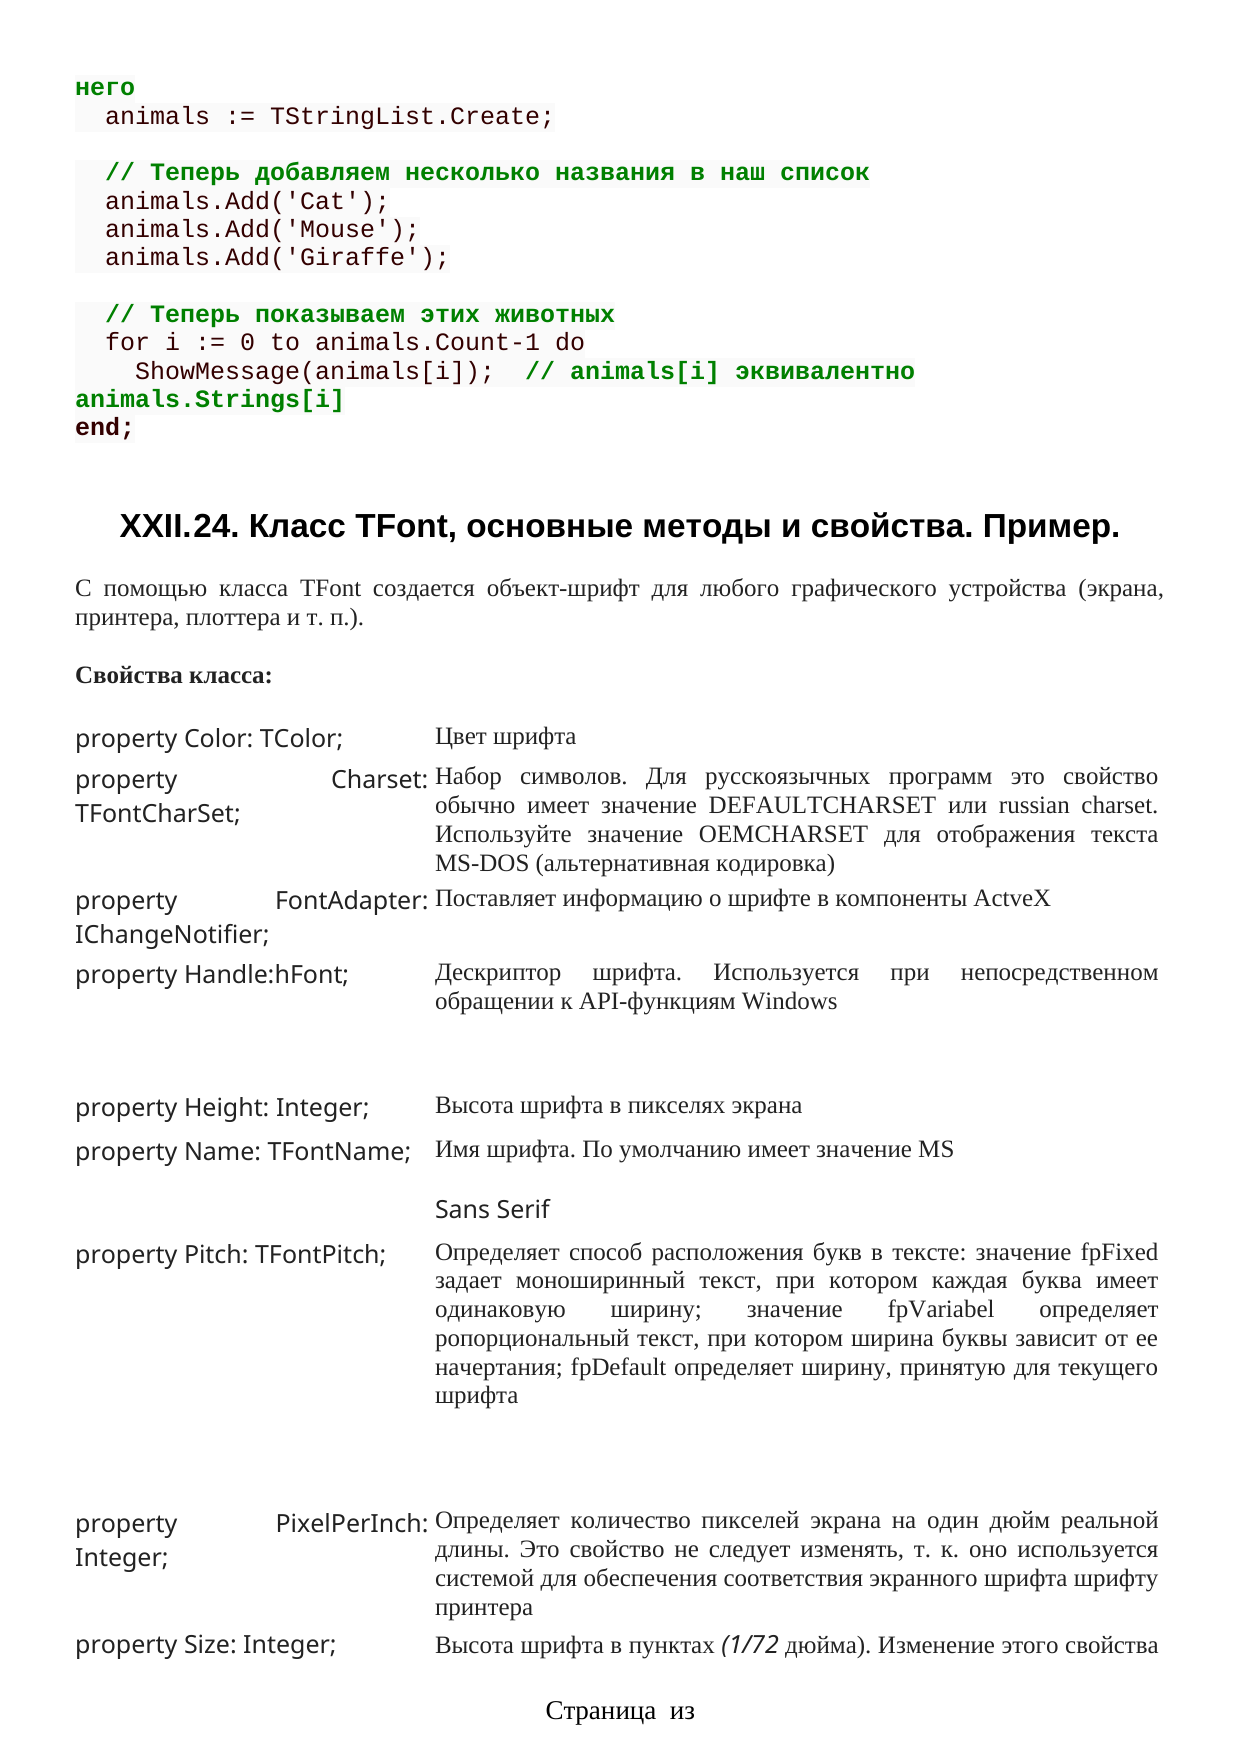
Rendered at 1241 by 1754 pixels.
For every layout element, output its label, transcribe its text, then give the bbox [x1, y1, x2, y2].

table_cell property Name: TFontName; [72, 1131, 432, 1234]
table_cell Дескриптор шрифта. Используется при непосредственном обращении к API-функциям Windows [432, 954, 1162, 1087]
table_cell property FontAdapter: IChangeNotifier; [72, 880, 432, 954]
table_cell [72, 1624, 432, 1679]
text С помощью класса TFont создается объект-шрифт для любого графического устройства (экрана, принтера, плоттера и т. п.). [75, 573, 1165, 631]
table_cell property Handle:hFont; [72, 954, 432, 1087]
table_cell property Charset: TFontCharSet; [72, 758, 432, 879]
table_cell Определяет способ расположения букв в тексте: значение fpFixed задает моноширинный текст, при котором каждая буква имеет одинаковую ширину; значение fpVariabel определяет ропорциональный текст, при котором ширина буквы зависит от ее начертания; fpDefault определяет ширину, принятую для текущего шрифта [432, 1234, 1162, 1502]
table_cell Набор символов. Для русскоязычных программ это свойство обычно имеет значение DEFAULTCHARSET или russian charset. Используйте значение OEMCHARSET для отображения текста MS-DOS (альтернативная кодировка) [432, 758, 1162, 879]
table_header property Color: TColor; [72, 718, 432, 758]
table_cell Определяет количество пикселей экрана на один дюйм реальной длины. Это свойство не следует изменять, т. к. оно используется системой для обеспечения соответствия экранного шрифта шрифту принтера [432, 1503, 1162, 1624]
table_cell property Pitch: TFontPitch; [72, 1234, 432, 1502]
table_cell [432, 1624, 1162, 1679]
text Свойства класса: [75, 660, 1165, 689]
table_cell property Height: Integer; [72, 1087, 432, 1131]
table_cell property PixelPerInch: Integer; [72, 1503, 432, 1624]
table_header Цвет шрифта [432, 718, 1162, 758]
table_cell Высота шрифта в пикселях экрана [432, 1087, 1162, 1131]
table_cell Поставляет информацию о шрифте в компоненты ActveX [432, 880, 1162, 954]
subtitle 24. Класс TFont, основные методы и свойства. Пример. [75, 506, 1165, 544]
table_cell Имя шрифта. По умолчанию имеет значение MS Sans Serif [432, 1131, 1162, 1234]
